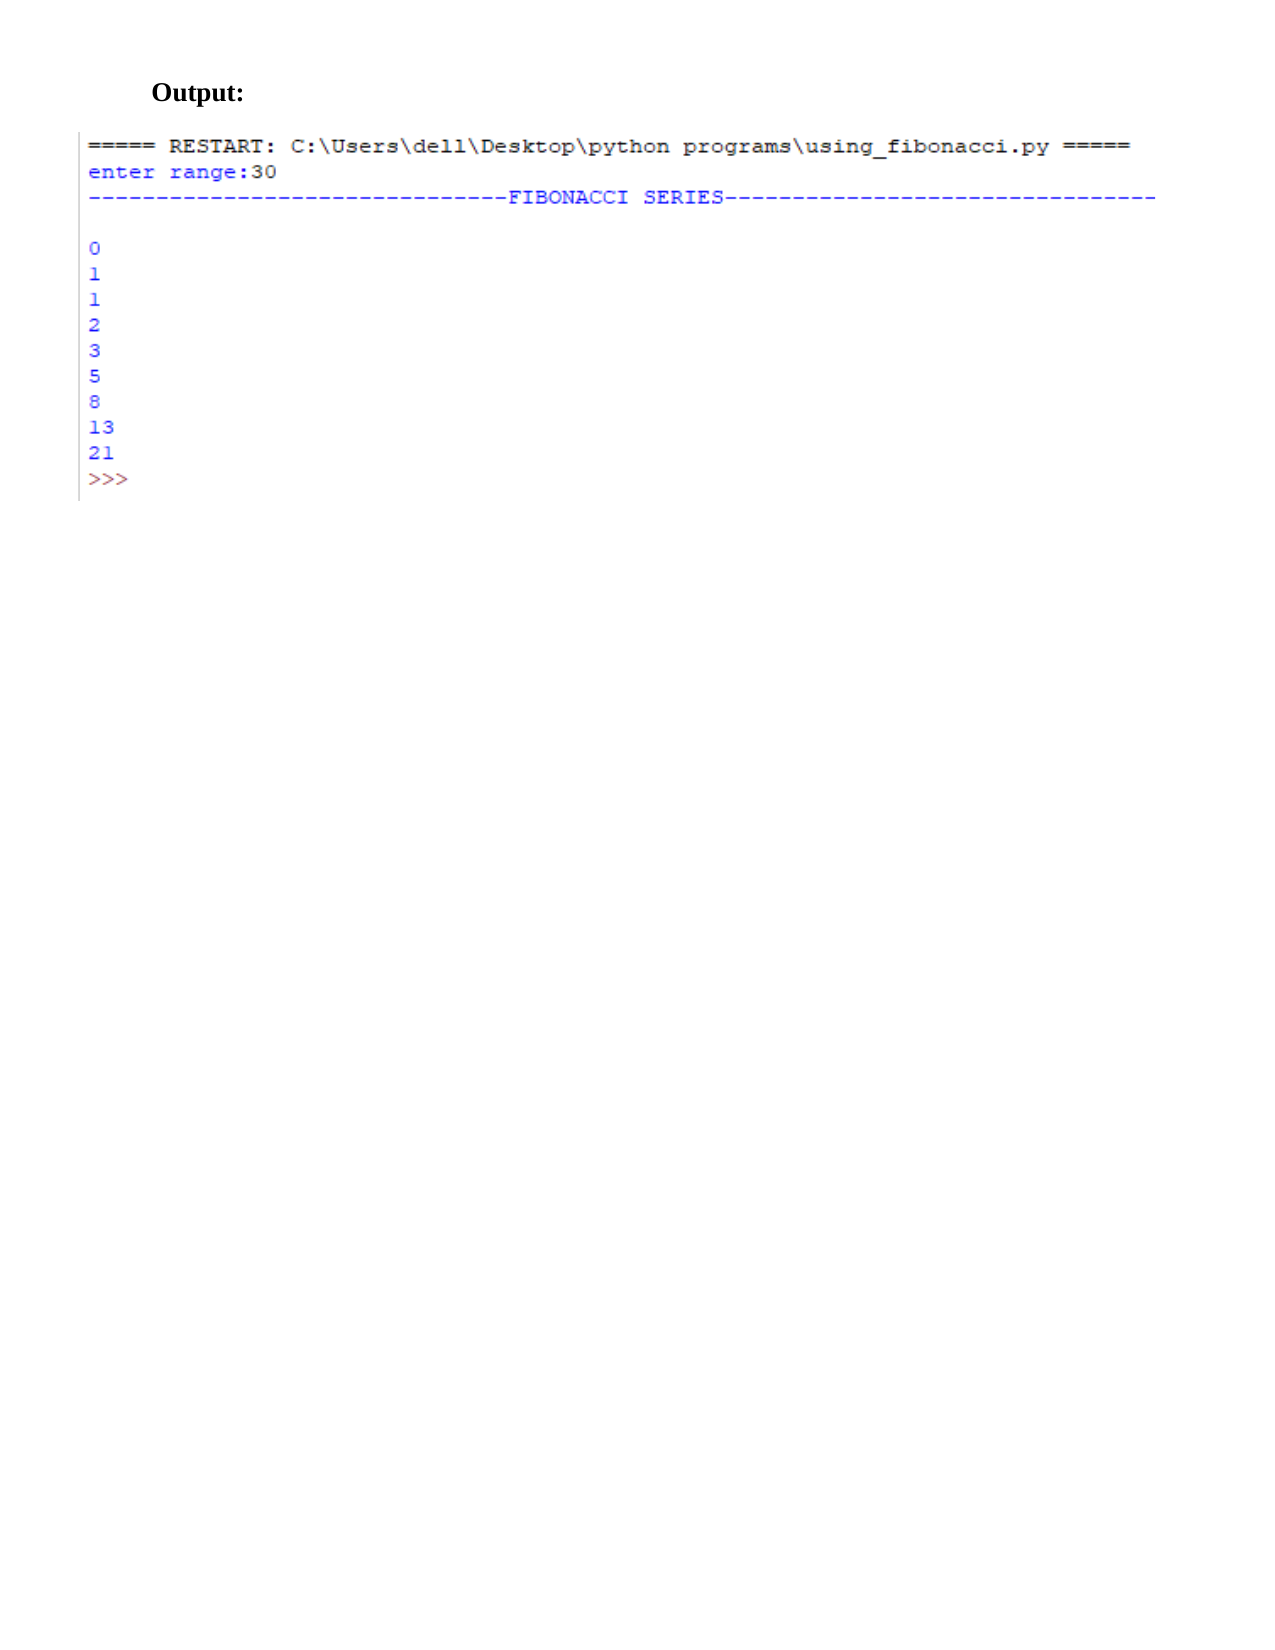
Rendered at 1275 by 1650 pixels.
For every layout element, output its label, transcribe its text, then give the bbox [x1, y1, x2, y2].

picture [78, 132, 1156, 501]
text Output: [151, 76, 1237, 107]
